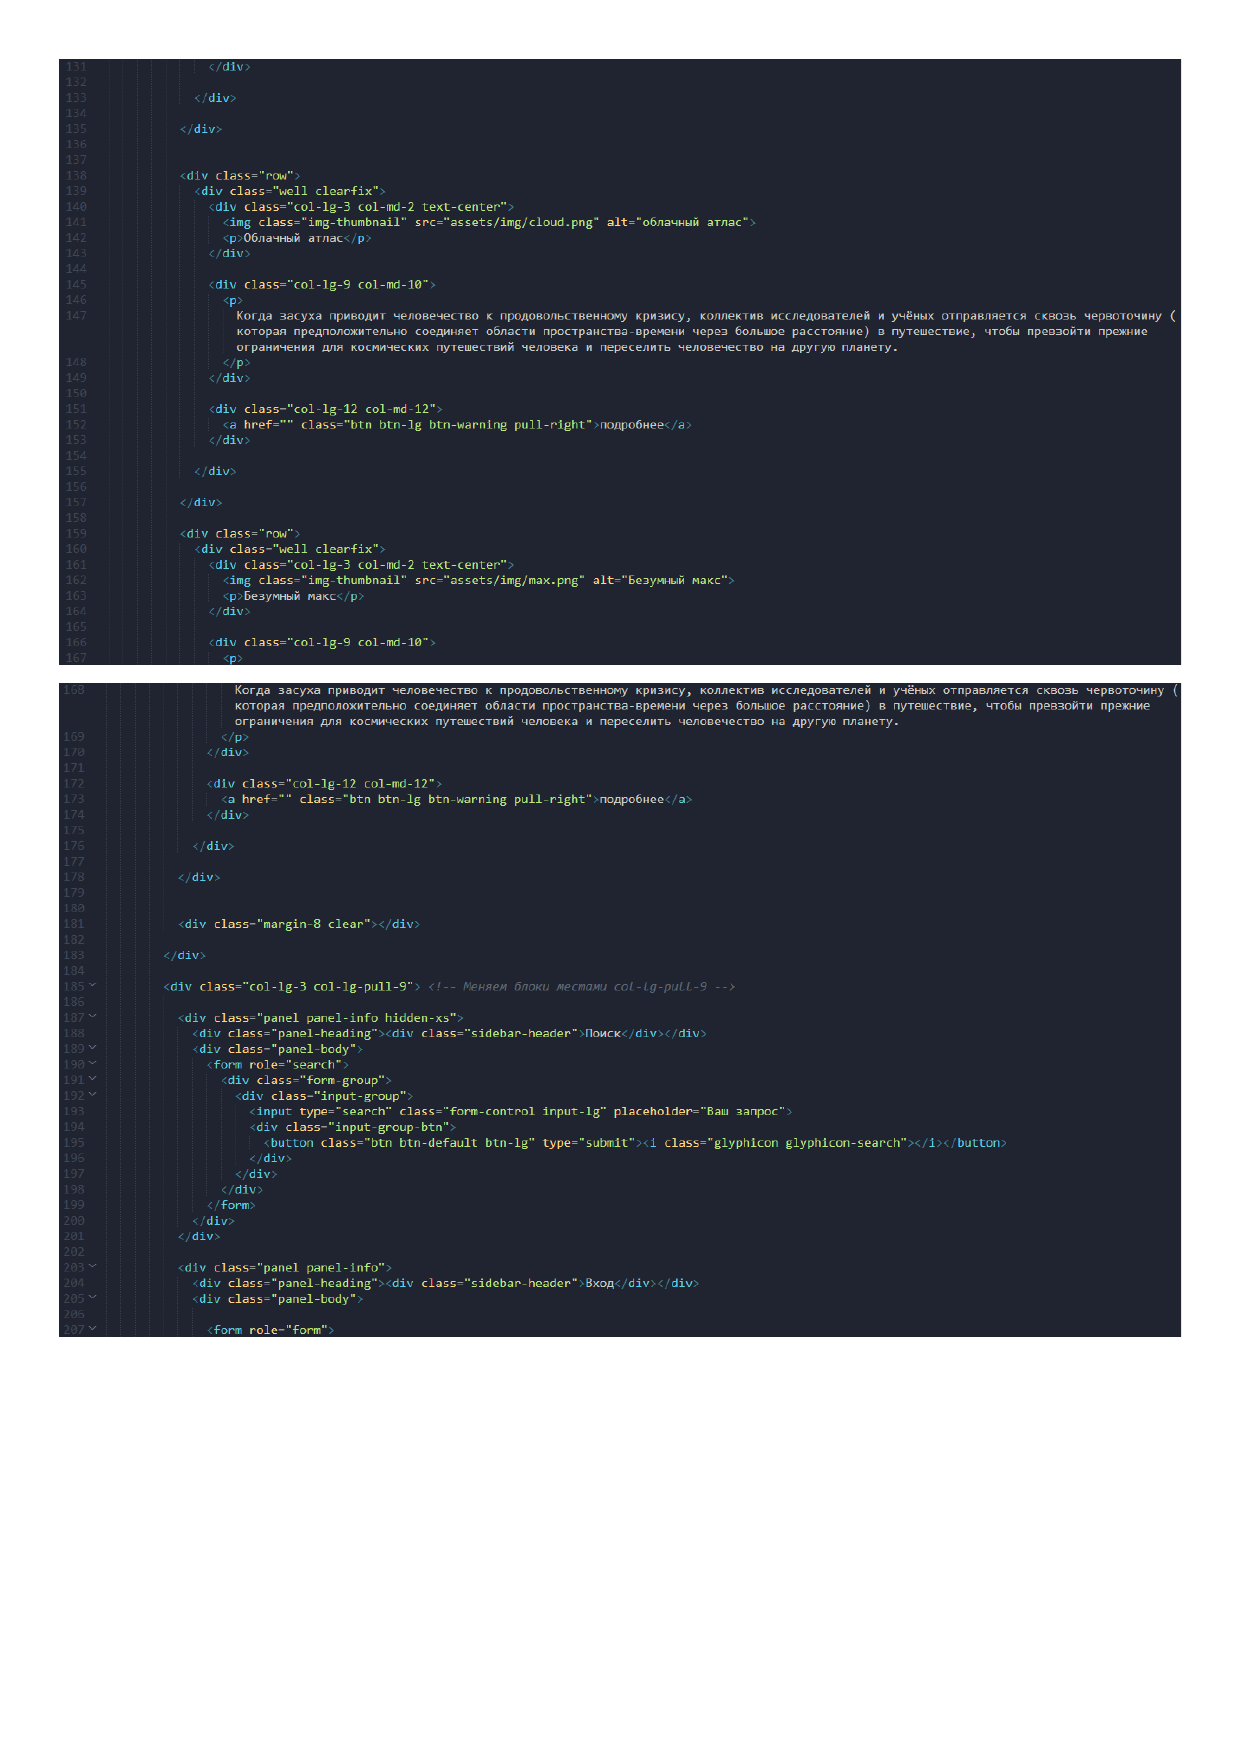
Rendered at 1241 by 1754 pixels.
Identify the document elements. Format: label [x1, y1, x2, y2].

picture [59, 683, 1182, 1337]
picture [59, 59, 1182, 665]
